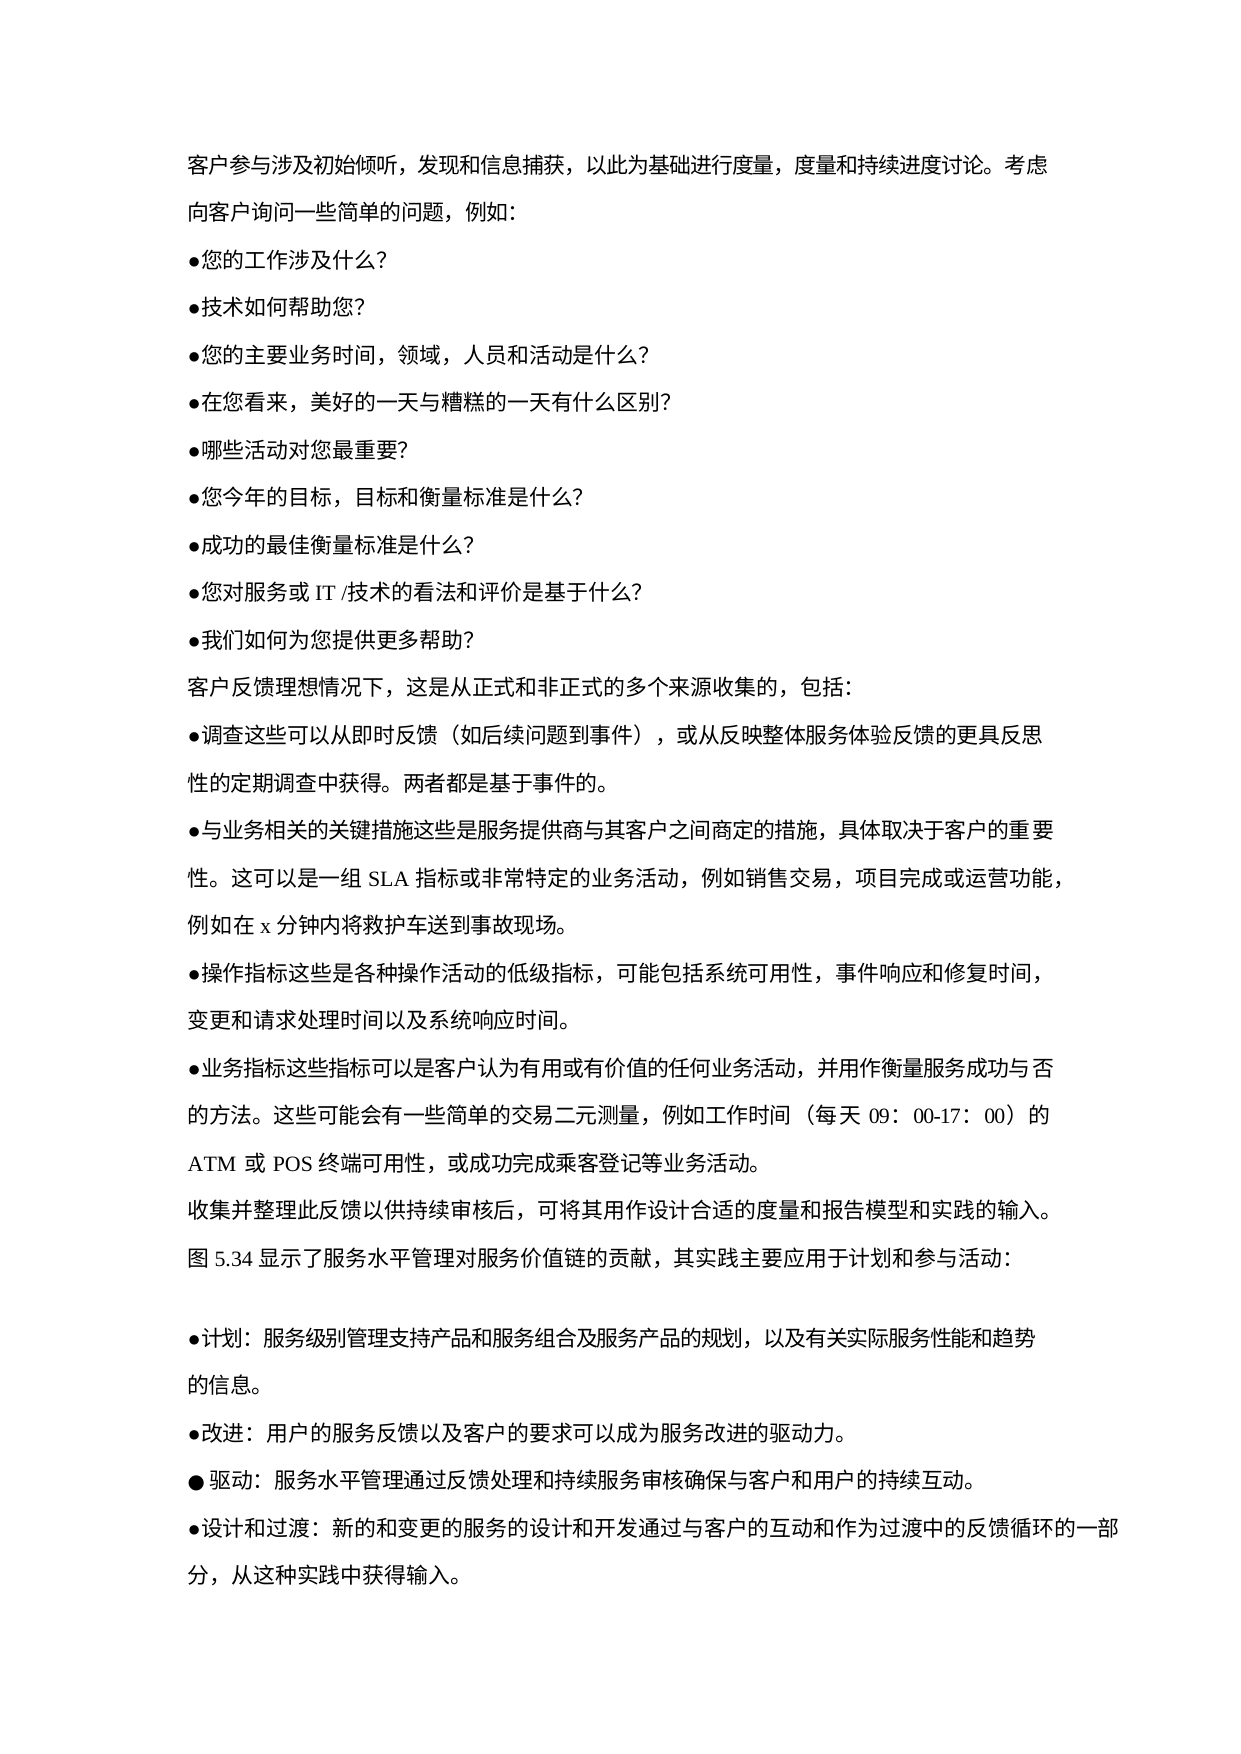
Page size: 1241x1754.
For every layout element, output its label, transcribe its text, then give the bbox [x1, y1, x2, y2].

text ●操作指标这些是各种操作活动的低级指标，可能包括系统可用性，事件响应和修复时间， 变更和请求处理时间以及系统响应时间。 [187, 956, 1065, 1035]
text ●设计和过渡：新的和变更的服务的设计和开发通过与客户的互动和作为过渡中的反馈循环的一部分，从这种实践中获得输入。 [187, 1511, 1121, 1590]
list 驱动：服务水平管理通过反馈处理和持续服务审核确保与客户和用户的持续互动。 [187, 1463, 1121, 1495]
text 收集并整理此反馈以供持续审核后，可将其用作设计合适的度量和报告模型和实践的输入。图 5.34 显示了服务水平管理对服务价值链的贡献，其实践主要应用于计划和参与活动： [187, 1193, 1064, 1273]
text ●您的工作涉及什么？ [187, 243, 1121, 274]
text ●与业务相关的关键措施这些是服务提供商与其客户之间商定的措施，具体取决于客户的重要性。这可以是一组 SLA 指标或非常特定的业务活动，例如销售交易，项目完成或运营功能，例如在x 分钟内将救护车送到事故现场。 [187, 813, 1054, 940]
text ●改进：用户的服务反馈以及客户的要求可以成为服务改进的驱动力。 [187, 1416, 1121, 1447]
text ●成功的最佳衡量标准是什么？ [187, 528, 1121, 559]
text ●计划：服务级别管理支持产品和服务组合及服务产品的规划，以及有关实际服务性能和趋势的信息。 [187, 1321, 1054, 1400]
text ●您对服务或 IT /技术的看法和评价是基于什么？ [187, 575, 1121, 607]
text ●业务指标这些指标可以是客户认为有用或有价值的任何业务活动，并用作衡量服务成功与否的方法。这些可能会有一些简单的交易二元测量，例如工作时间（每天 09：00-17：00）的ATM 或POS 终端可用性，或成功完成乘客登记等业务活动。 [187, 1051, 1054, 1178]
text ●技术如何帮助您？ [187, 290, 1121, 322]
text ●您的主要业务时间，领域，人员和活动是什么？ [187, 338, 1121, 369]
text ●在您看来，美好的一天与糟糕的一天有什么区别？ [187, 385, 1121, 417]
text 客户反馈理想情况下，这是从正式和非正式的多个来源收集的，包括： [187, 670, 1121, 702]
text ●我们如何为您提供更多帮助？ [187, 623, 1121, 654]
text 客户参与涉及初始倾听，发现和信息捕获，以此为基础进行度量，度量和持续进度讨论。考虑向客户询问一些简单的问题，例如： [187, 148, 1054, 227]
text ●调查这些可以从即时反馈（如后续问题到事件），或从反映整体服务体验反馈的更具反思性的定期调查中获得。两者都是基于事件的。 [187, 718, 1054, 798]
text ●哪些活动对您最重要？ [187, 433, 1121, 464]
text ●您今年的目标，目标和衡量标准是什么？ [187, 480, 1121, 512]
